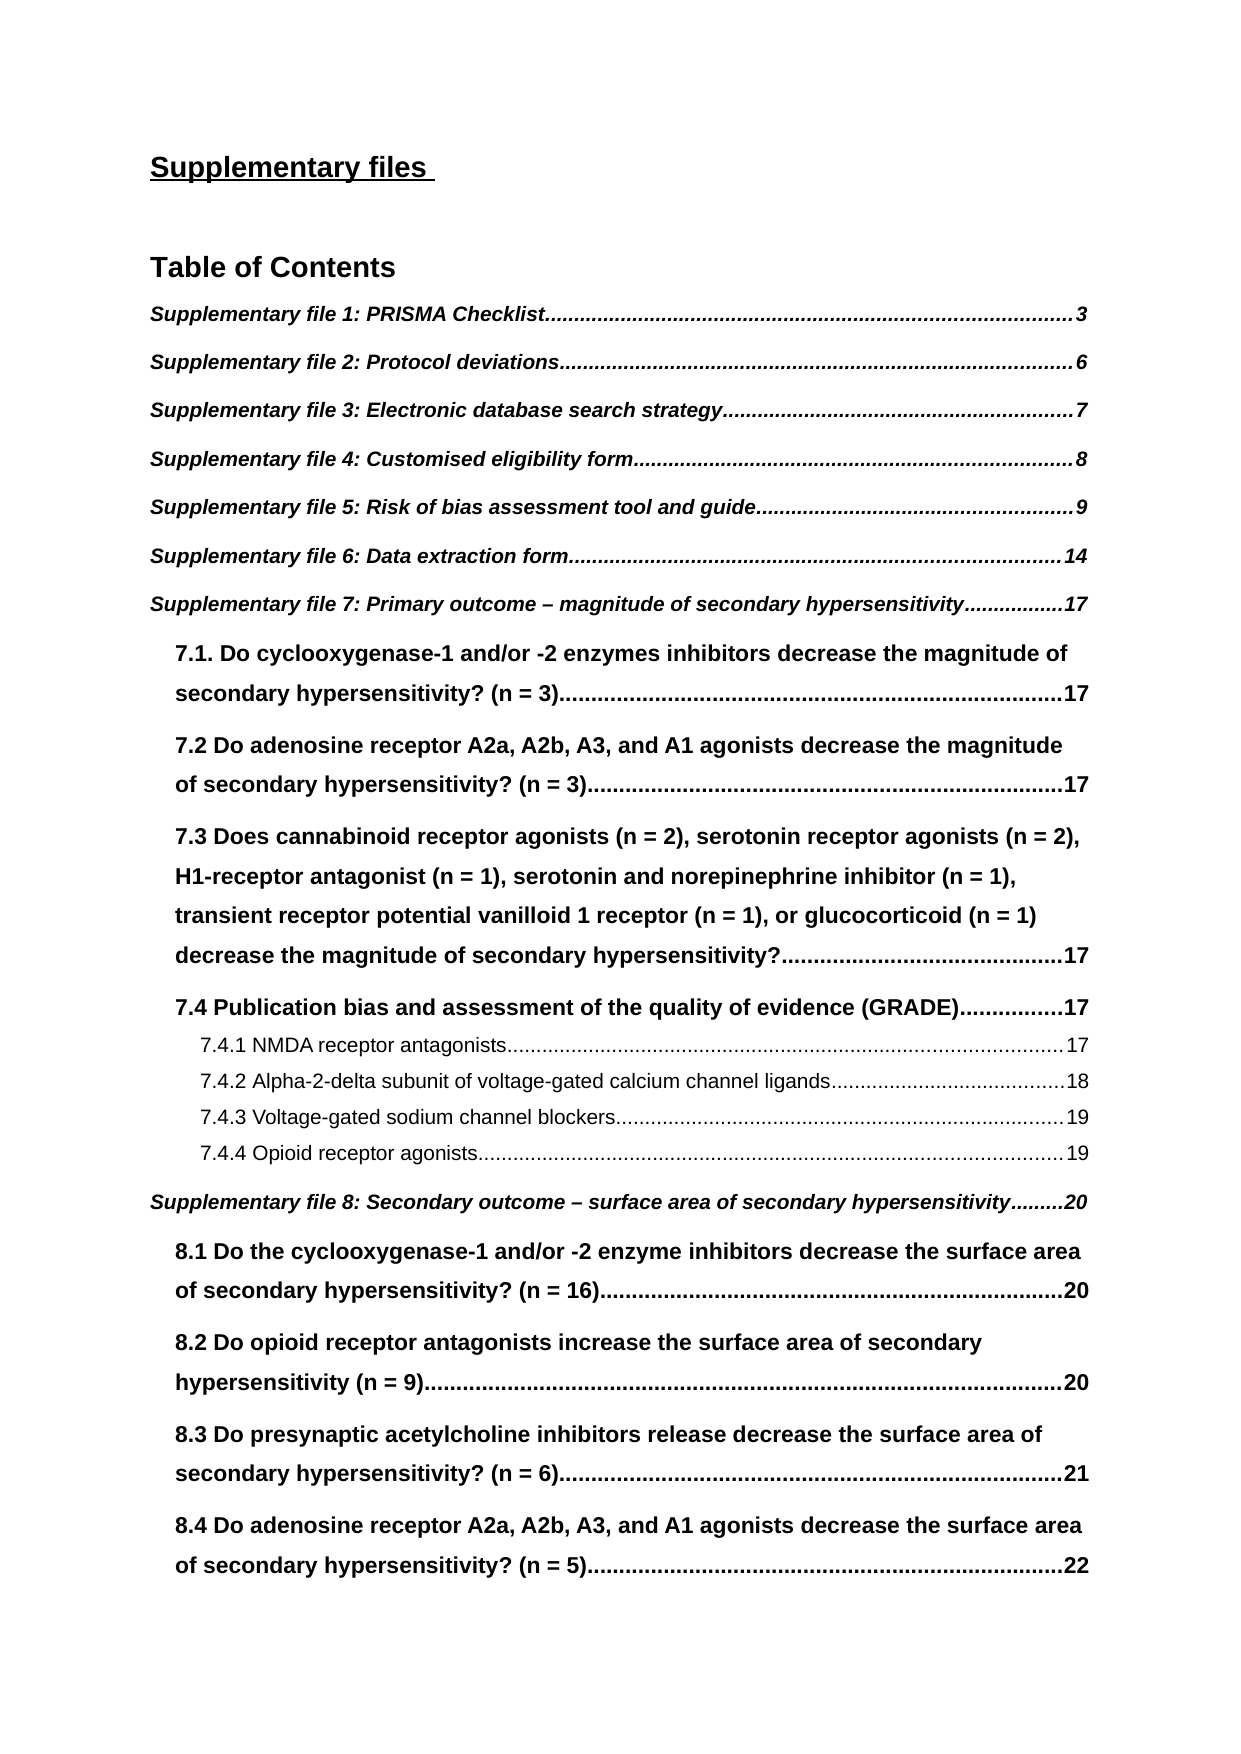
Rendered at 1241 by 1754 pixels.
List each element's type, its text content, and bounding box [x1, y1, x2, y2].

text Supplementary files [150, 150, 1090, 183]
